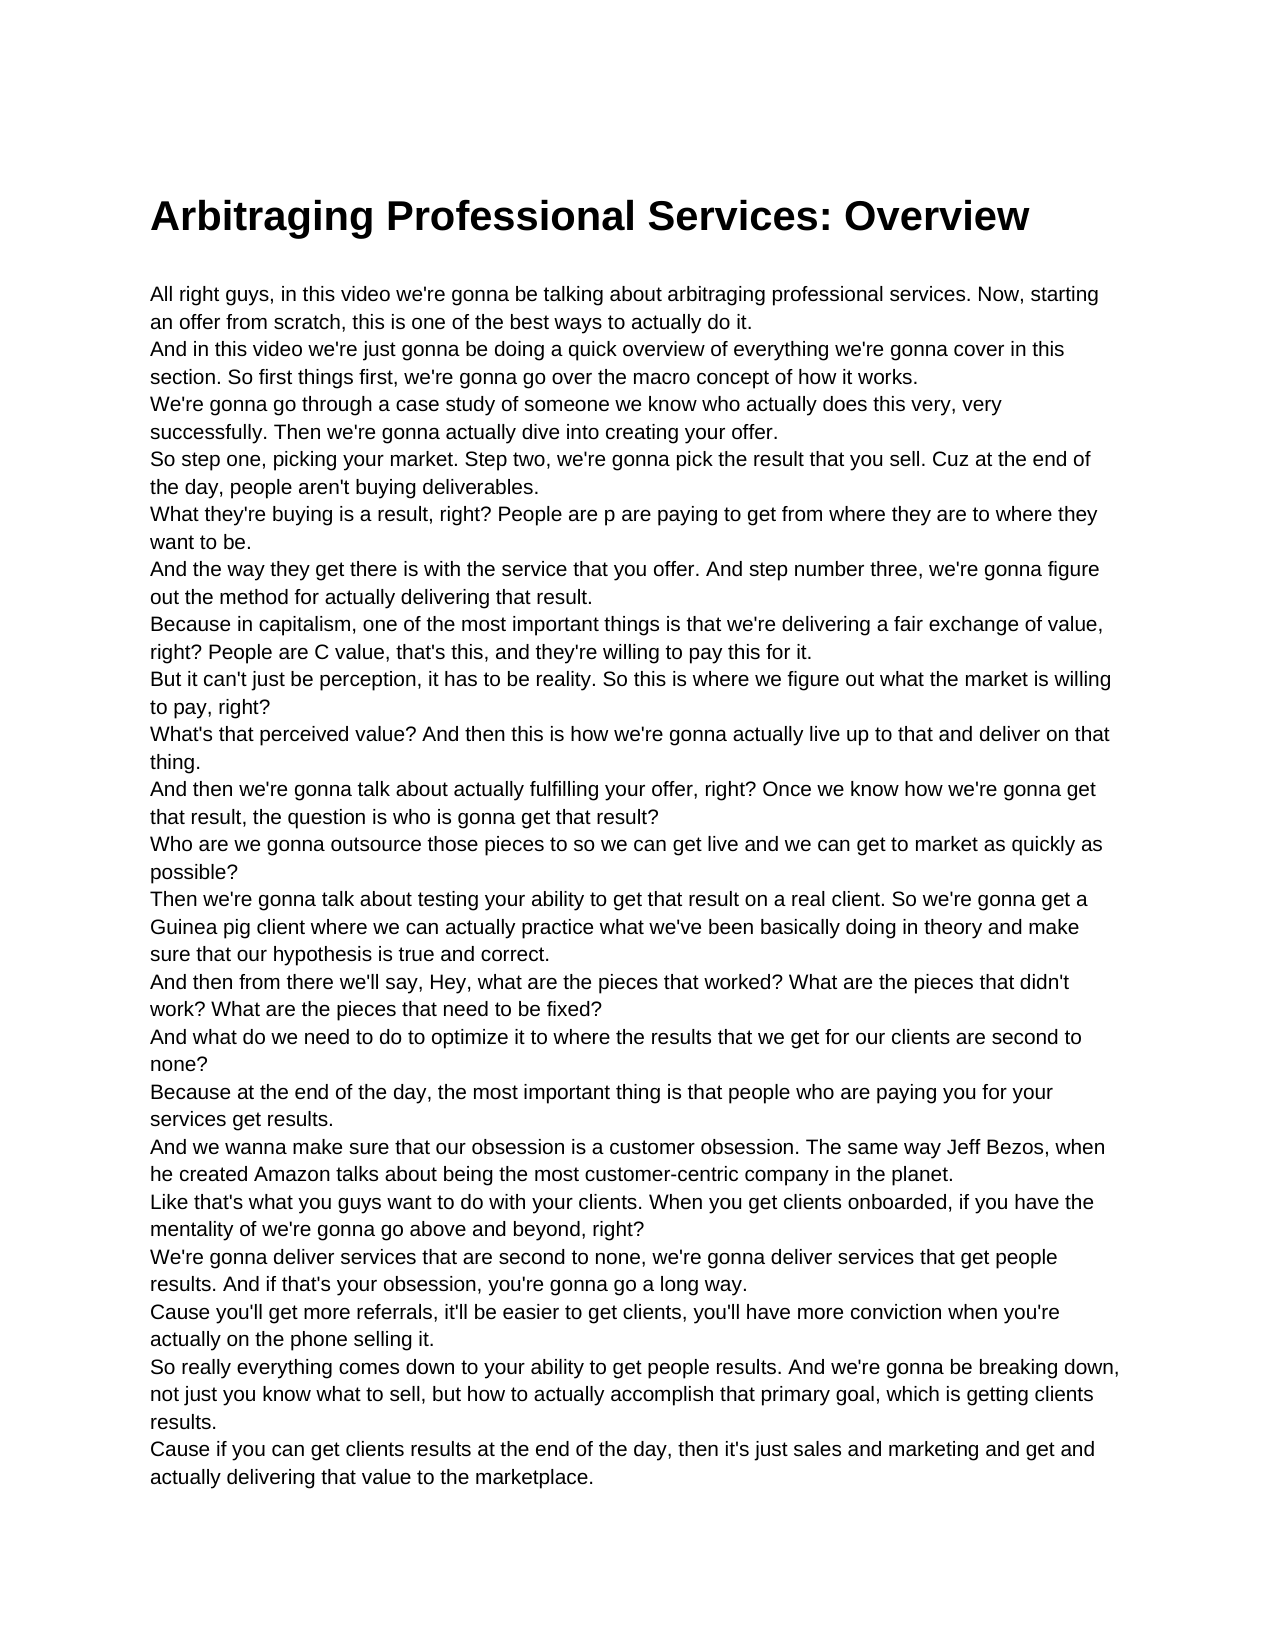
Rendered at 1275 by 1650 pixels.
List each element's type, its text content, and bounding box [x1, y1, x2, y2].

text What's that perceived value? And then this is how we're gonna actually live up to that and deliver on that thing. [150, 722, 1125, 774]
text And then from there we'll say, Hey, what are the pieces that worked? What are the pieces that didn't work? What are the pieces that need to be fixed? [150, 970, 1125, 1021]
text We're gonna deliver services that are second to none, we're gonna deliver services that get people results. And if that's your obsession, you're gonna go a long way. [150, 1245, 1125, 1296]
text Like that's what you guys want to do with your clients. When you get clients onboarded, if you have the mentality of we're gonna go above and beyond, right? [150, 1190, 1125, 1241]
text So step one, picking your market. Step two, we're gonna pick the result that you sell. Cuz at the end of the day, people aren't buying deliverables. [150, 447, 1125, 499]
text All right guys, in this video we're gonna be talking about arbitraging professional services. Now, starting an offer from scratch, this is one of the best ways to actually do it. [150, 282, 1125, 334]
subtitle Arbitraging Professional Services: Overview [150, 192, 1125, 239]
text Because in capitalism, one of the most important things is that we're delivering a fair exchange of value, right? People are C value, that's this, and they're willing to pay this for it. [150, 612, 1125, 664]
text But it can't just be perception, it has to be reality. So this is where we figure out what the market is willing to pay, right? [150, 667, 1125, 719]
text And in this video we're just gonna be doing a quick overview of everything we're gonna cover in this section. So first things first, we're gonna go over the macro concept of how it works. [150, 337, 1125, 389]
text Because at the end of the day, the most important thing is that people who are paying you for your services get results. [150, 1080, 1125, 1131]
text So really everything comes down to your ability to get people results. And we're gonna be breaking down, not just you know what to sell, but how to actually accomplish that primary goal, which is getting clients results. [150, 1355, 1125, 1434]
text Cause if you can get clients results at the end of the day, then it's just sales and marketing and get and actually delivering that value to the marketplace. [150, 1437, 1125, 1489]
text And the way they get there is with the service that you offer. And step number three, we're gonna figure out the method for actually delivering that result. [150, 557, 1125, 609]
text We're gonna go through a case study of someone we know who actually does this very, very successfully. Then we're gonna actually dive into creating your offer. [150, 392, 1125, 444]
text Then we're gonna talk about testing your ability to get that result on a real client. So we're gonna get a Guinea pig client where we can actually practice what we've been basically doing in theory and make sure that our hypothesis is true and correct. [150, 887, 1125, 966]
text And we wanna make sure that our obsession is a customer obsession. The same way Jeff Bezos, when he created Amazon talks about being the most customer-centric company in the planet. [150, 1135, 1125, 1186]
text And then we're gonna talk about actually fulfilling your offer, right? Once we know how we're gonna get that result, the question is who is gonna get that result? [150, 777, 1125, 829]
text Cause you'll get more referrals, it'll be easier to get clients, you'll have more conviction when you're actually on the phone selling it. [150, 1300, 1125, 1351]
text What they're buying is a result, right? People are p are paying to get from where they are to where they want to be. [150, 502, 1125, 554]
text And what do we need to do to optimize it to where the results that we get for our clients are second to none? [150, 1025, 1125, 1076]
text Who are we gonna outsource those pieces to so we can get live and we can get to market as quickly as possible? [150, 832, 1125, 884]
